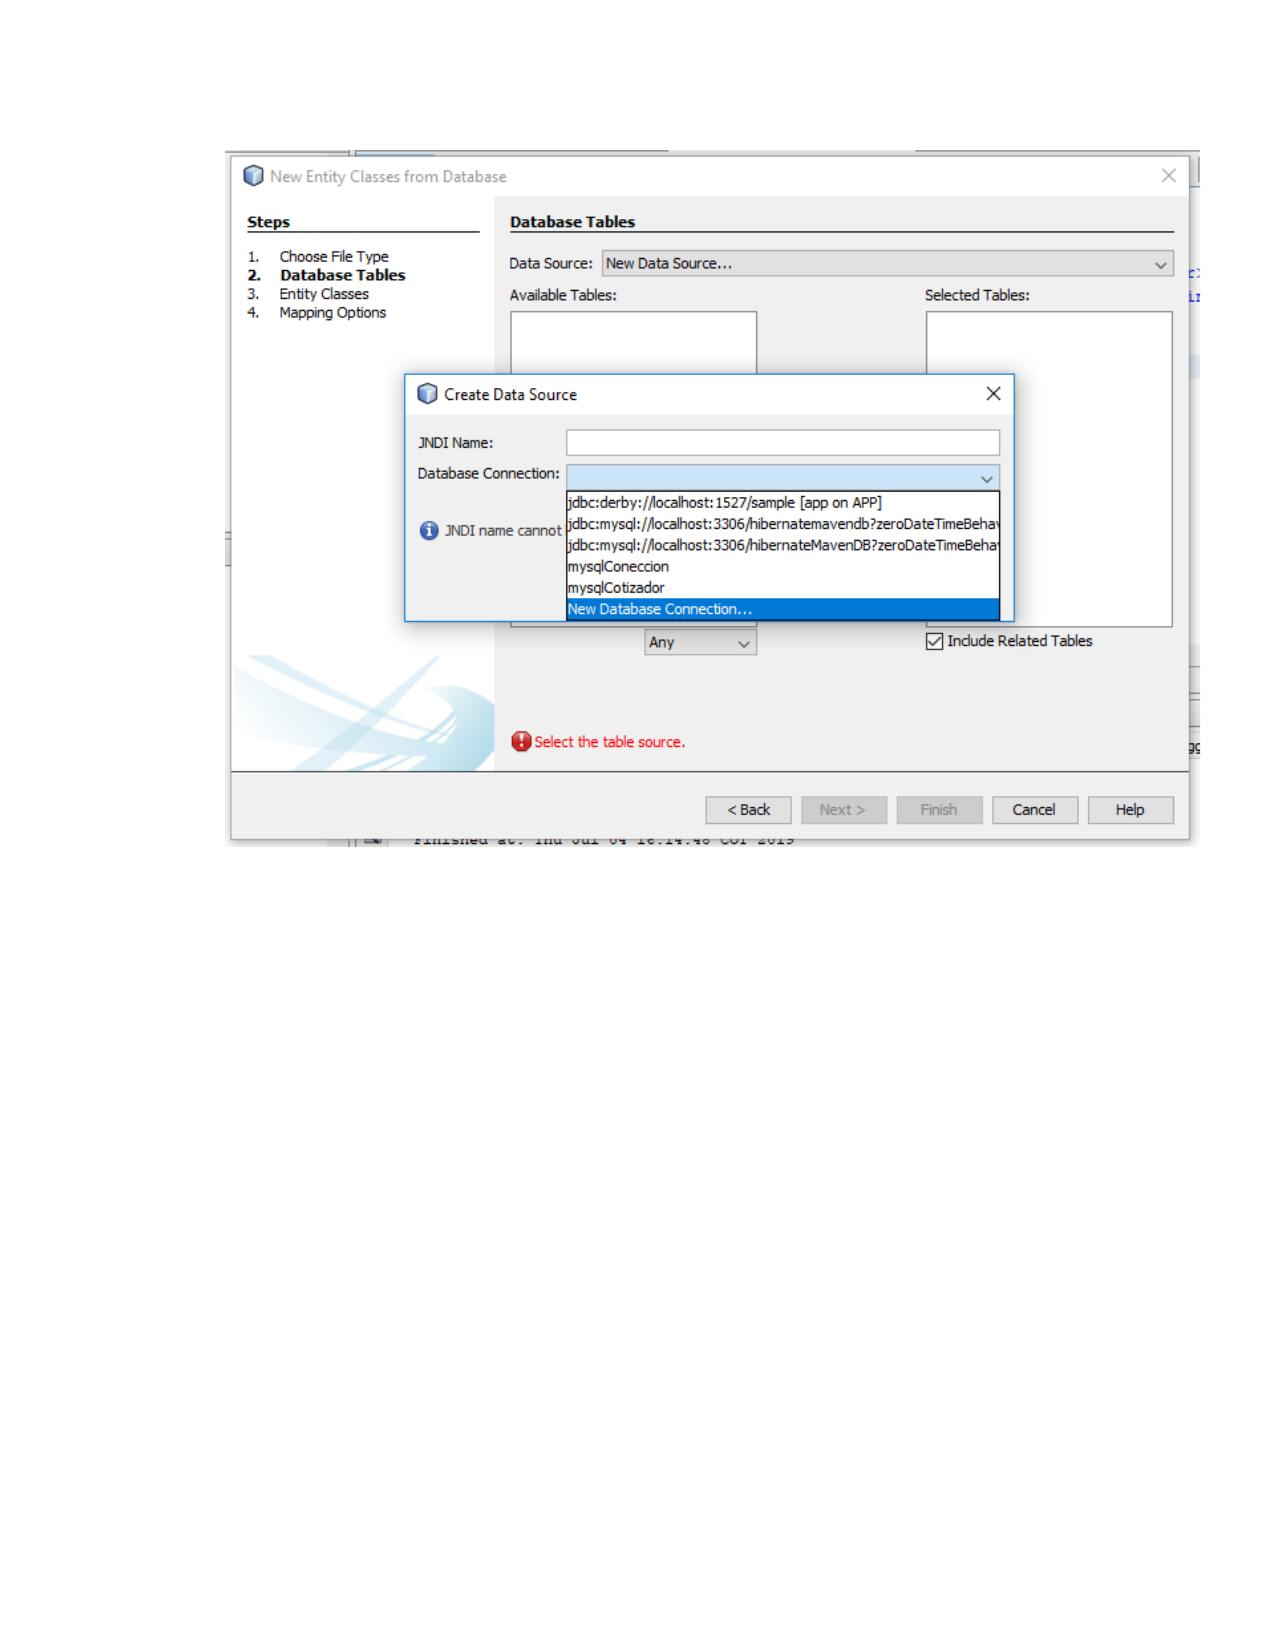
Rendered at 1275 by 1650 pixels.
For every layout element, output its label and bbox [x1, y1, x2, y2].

picture [225, 150, 1200, 847]
